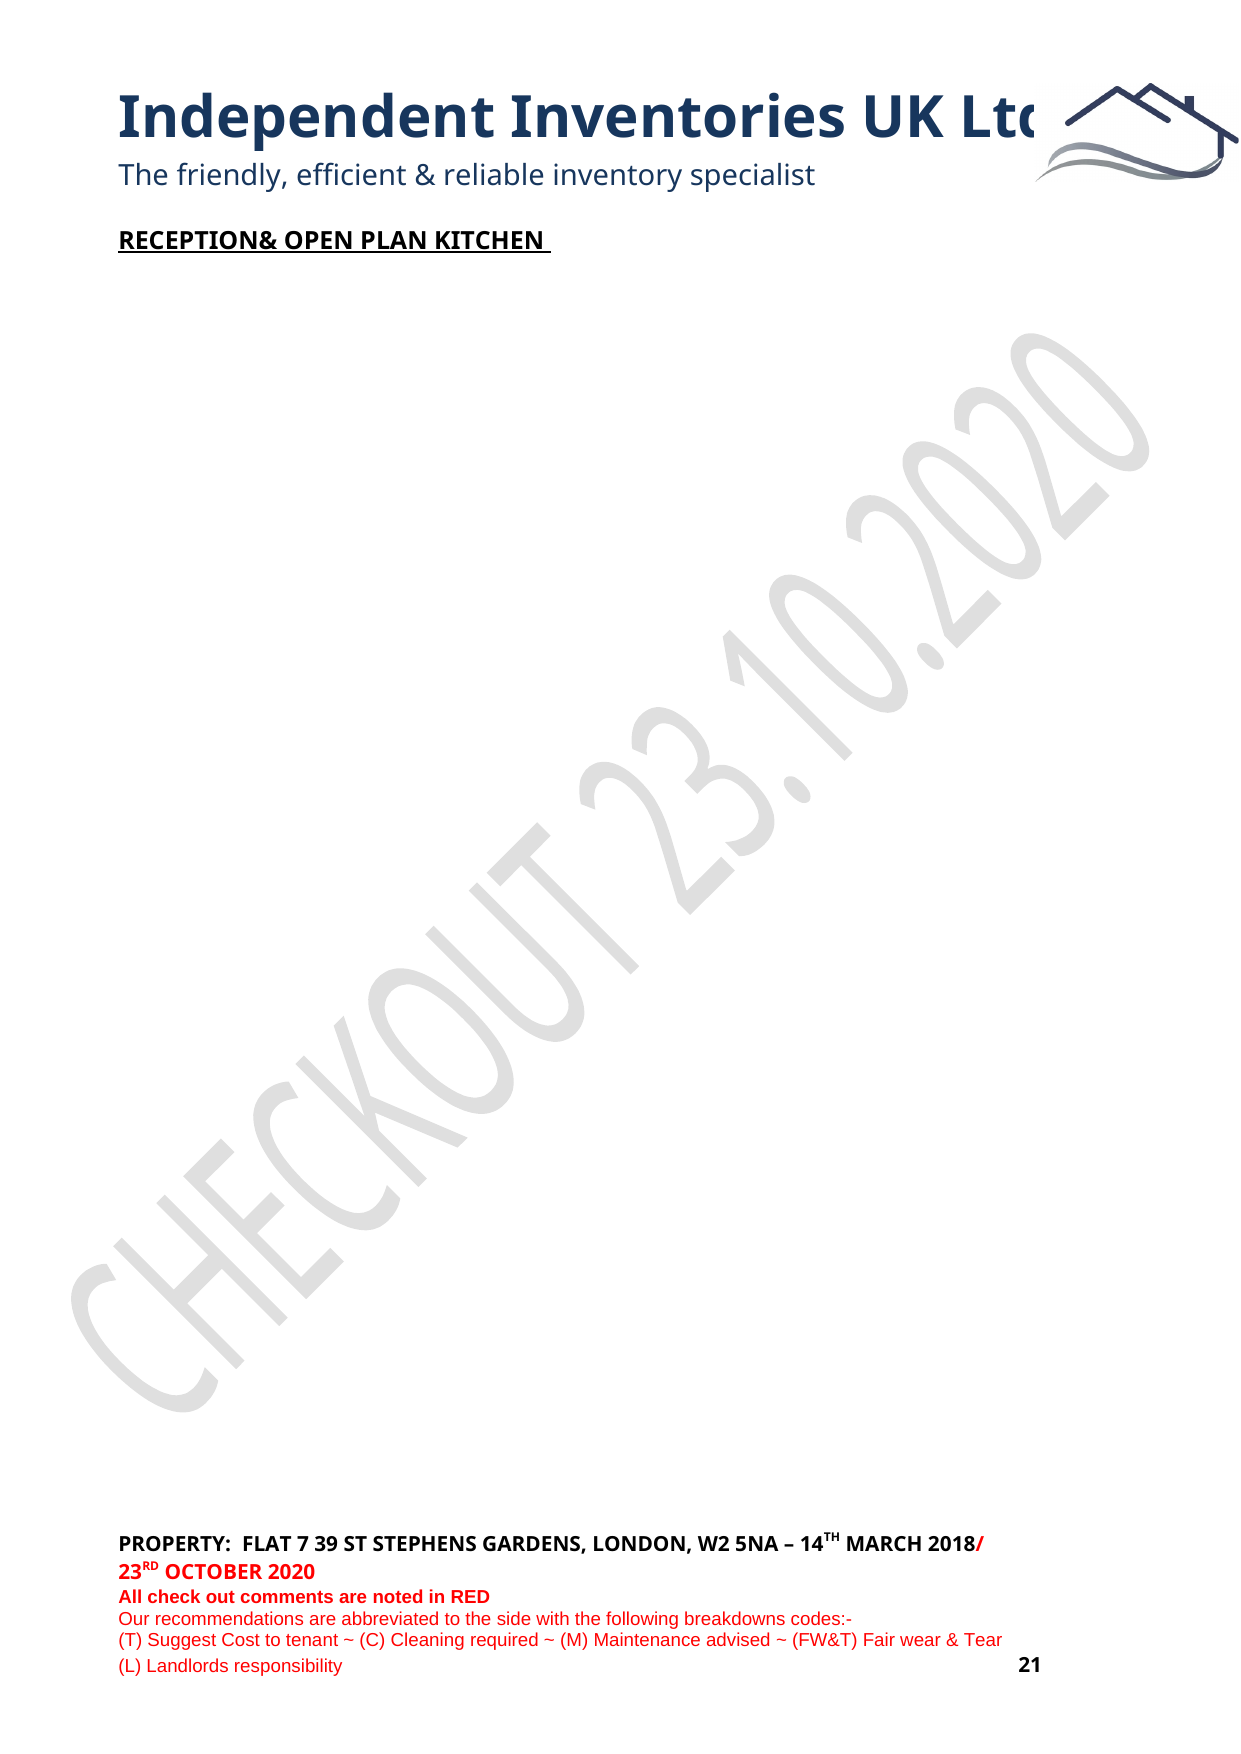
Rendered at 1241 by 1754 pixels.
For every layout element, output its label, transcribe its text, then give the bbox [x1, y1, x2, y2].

picture [1034, 83, 1239, 181]
text RECEPTION& OPEN PLAN KITCHEN [118, 223, 1097, 257]
